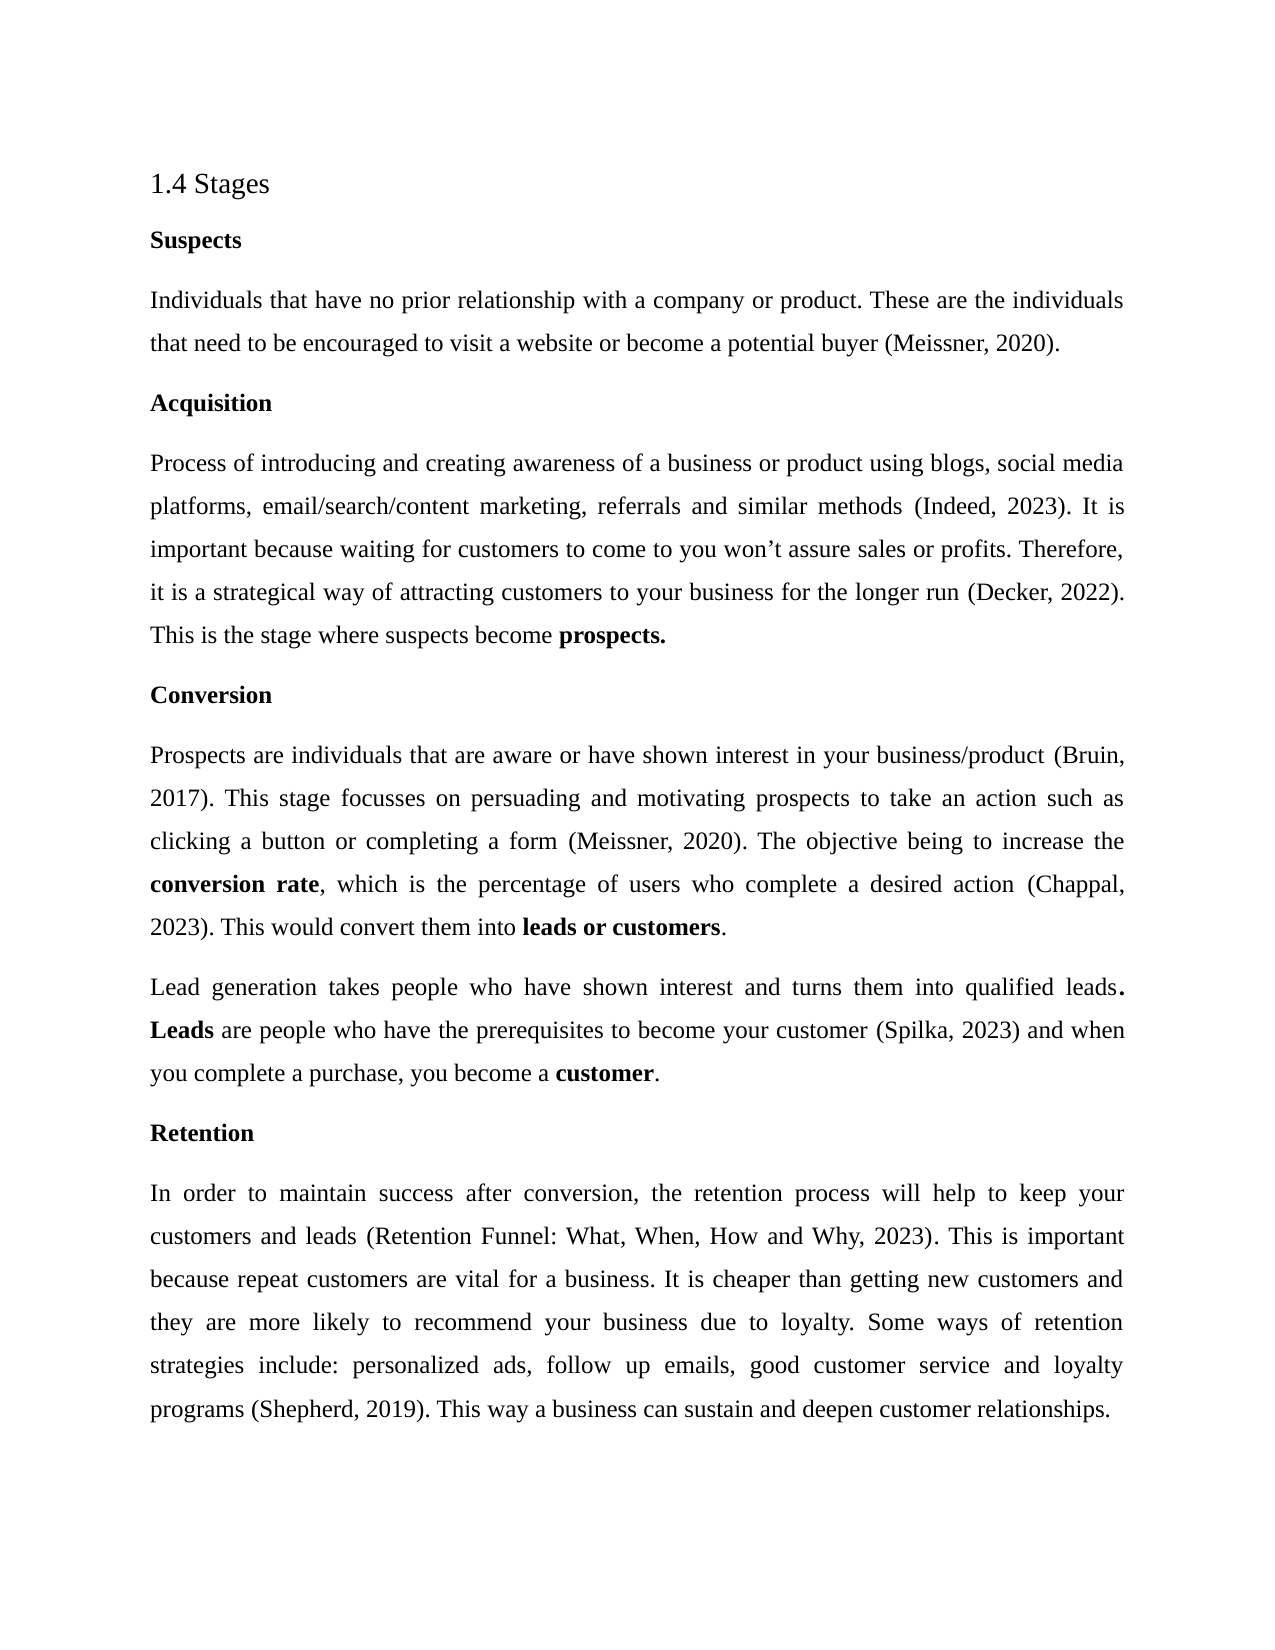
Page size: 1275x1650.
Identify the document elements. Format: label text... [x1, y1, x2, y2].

text Acquisition [150, 388, 1125, 417]
text Process of introducing and creating awareness of a business or product using blogs, social media platforms, email/search/content marketing, referrals and similar methods (Indeed, 2023). It is important because waiting for customers to come to you won’t assure sales or profits. Therefore, it is a strategical way of attracting customers to your business for the longer run (Decker, 2022). This is the stage where suspects become prospects. [150, 448, 1125, 649]
subtitle 1.4 Stages [150, 167, 1125, 200]
text Prospects are individuals that are aware or have shown interest in your business/product (Bruin, 2017). This stage focusses on persuading and motivating prospects to take an action such as clicking a button or completing a form (Meissner, 2020). The objective being to increase the conversion rate, which is the percentage of users who complete a desired action (Chappal, 2023). This would convert them into leads or customers. [150, 740, 1125, 941]
text Individuals that have no prior relationship with a company or product. These are the individuals that need to be encouraged to visit a website or become a potential buyer (Meissner, 2020). [150, 285, 1125, 357]
text Retention [150, 1118, 1125, 1147]
text Conversion [150, 680, 1125, 709]
text In order to maintain success after conversion, the retention process will help to keep your customers and leads (Retention Funnel: What, When, How and Why, 2023). This is important because repeat customers are vital for a business. It is cheaper than getting new customers and they are more likely to recommend your business due to loyalty. Some ways of retention strategies include: personalized ads, follow up emails, good customer service and loyalty programs (Shepherd, 2019). This way a business can sustain and deepen customer relationships. [150, 1178, 1125, 1422]
text Lead generation takes people who have shown interest and turns them into qualified leads. Leads are people who have the prerequisites to become your customer (Spilka, 2023) and when you complete a purchase, you become a customer. [150, 972, 1125, 1087]
text Suspects [150, 225, 1125, 254]
